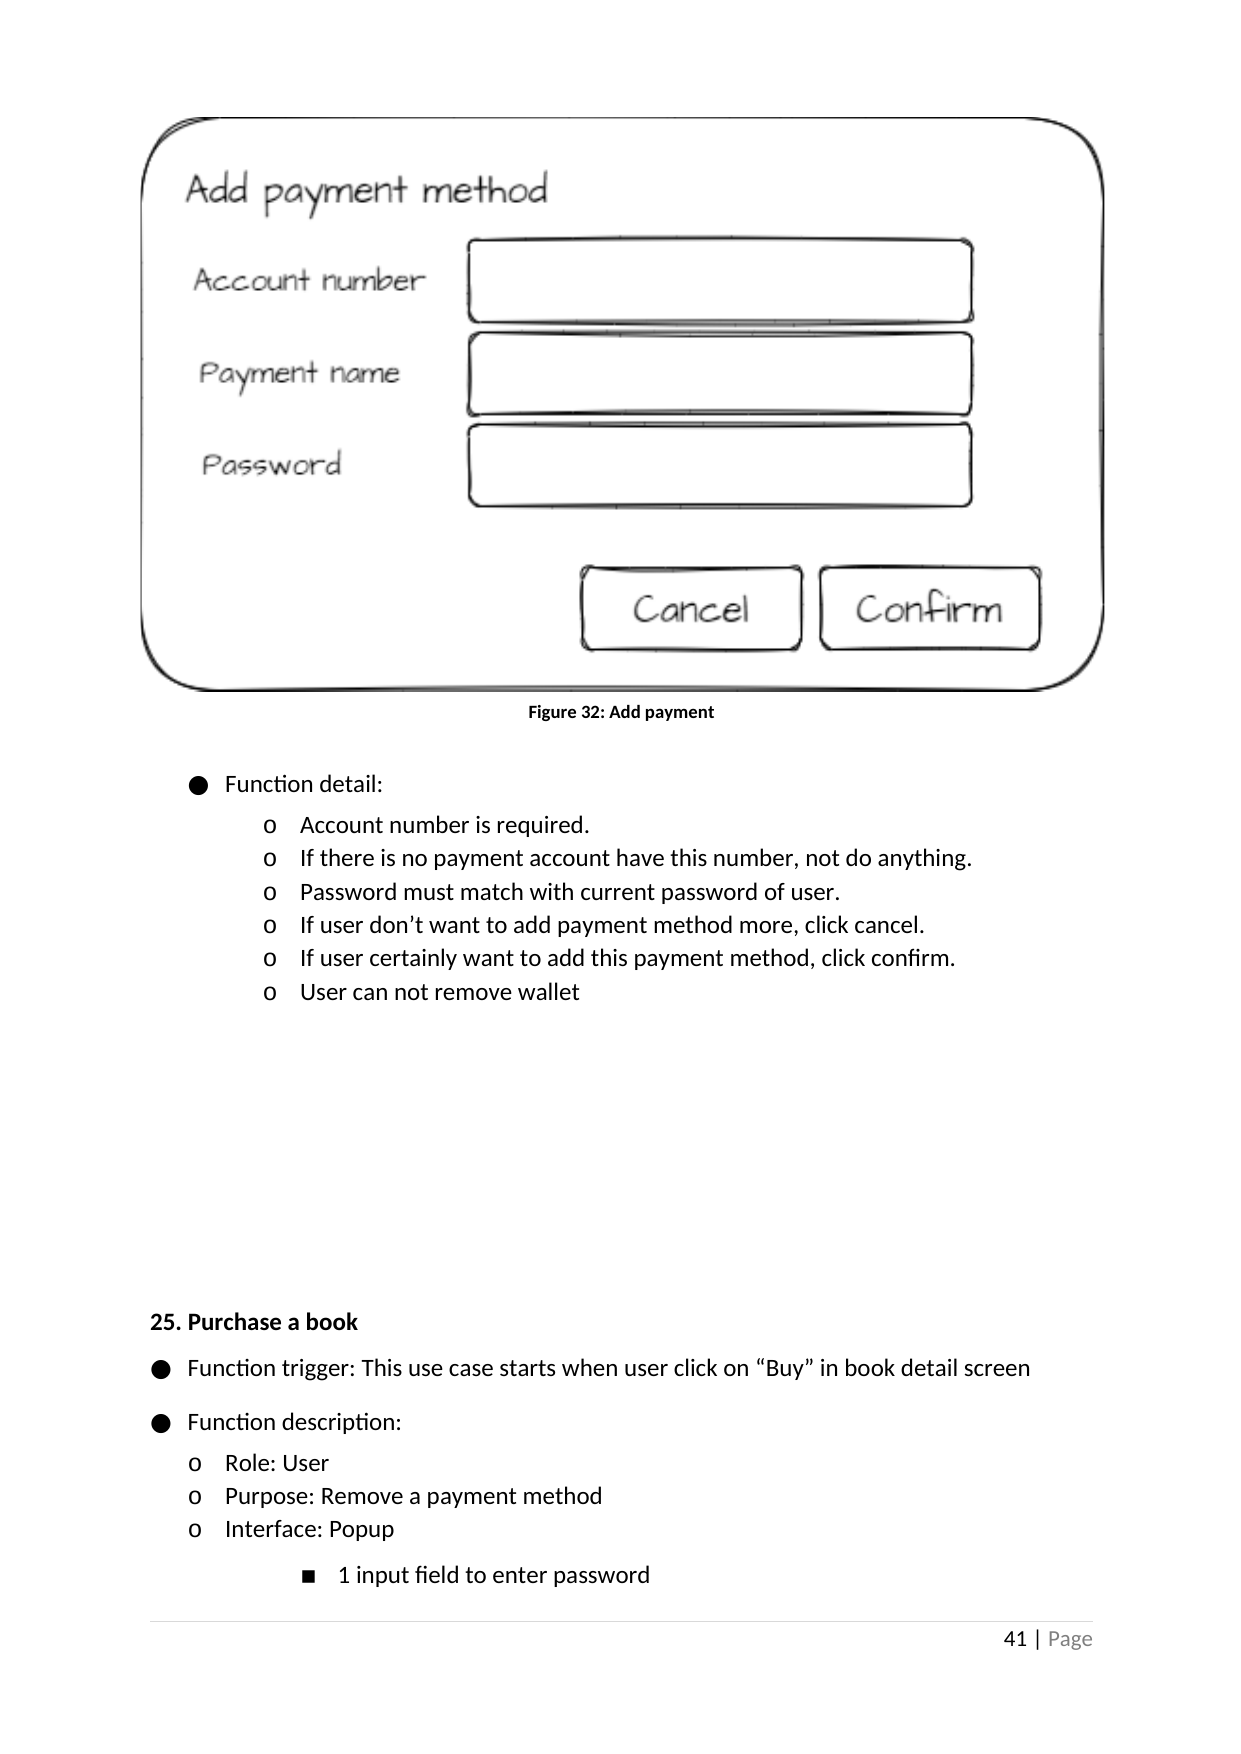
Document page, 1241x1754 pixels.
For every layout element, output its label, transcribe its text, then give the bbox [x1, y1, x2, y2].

list Function description: [150, 1393, 1093, 1444]
list If user don’t want to add payment method more, click cancel. [262, 909, 1093, 941]
list Function detail: [187, 755, 1093, 807]
subtitle 25. Purchase a book [150, 1307, 1093, 1337]
list If there is no payment account have this number, not do anything. [262, 842, 1093, 874]
list Interface: Popup [187, 1514, 1093, 1545]
list Password must match with current password of user. [262, 876, 1093, 907]
list If user certainly want to add this payment method, click confirm. [262, 942, 1093, 974]
list Function trigger: This use case starts when user click on “Buy” in book detail screen [150, 1339, 1093, 1391]
list Purpose: Remove a payment method [187, 1480, 1093, 1512]
list Account number is required. [262, 809, 1093, 841]
picture [140, 117, 1105, 692]
text Figure 32: Add payment [150, 700, 1093, 723]
list Role: User [187, 1447, 1093, 1479]
list User can not remove wallet [262, 976, 1093, 1007]
list 1 input field to enter password [300, 1547, 1093, 1598]
